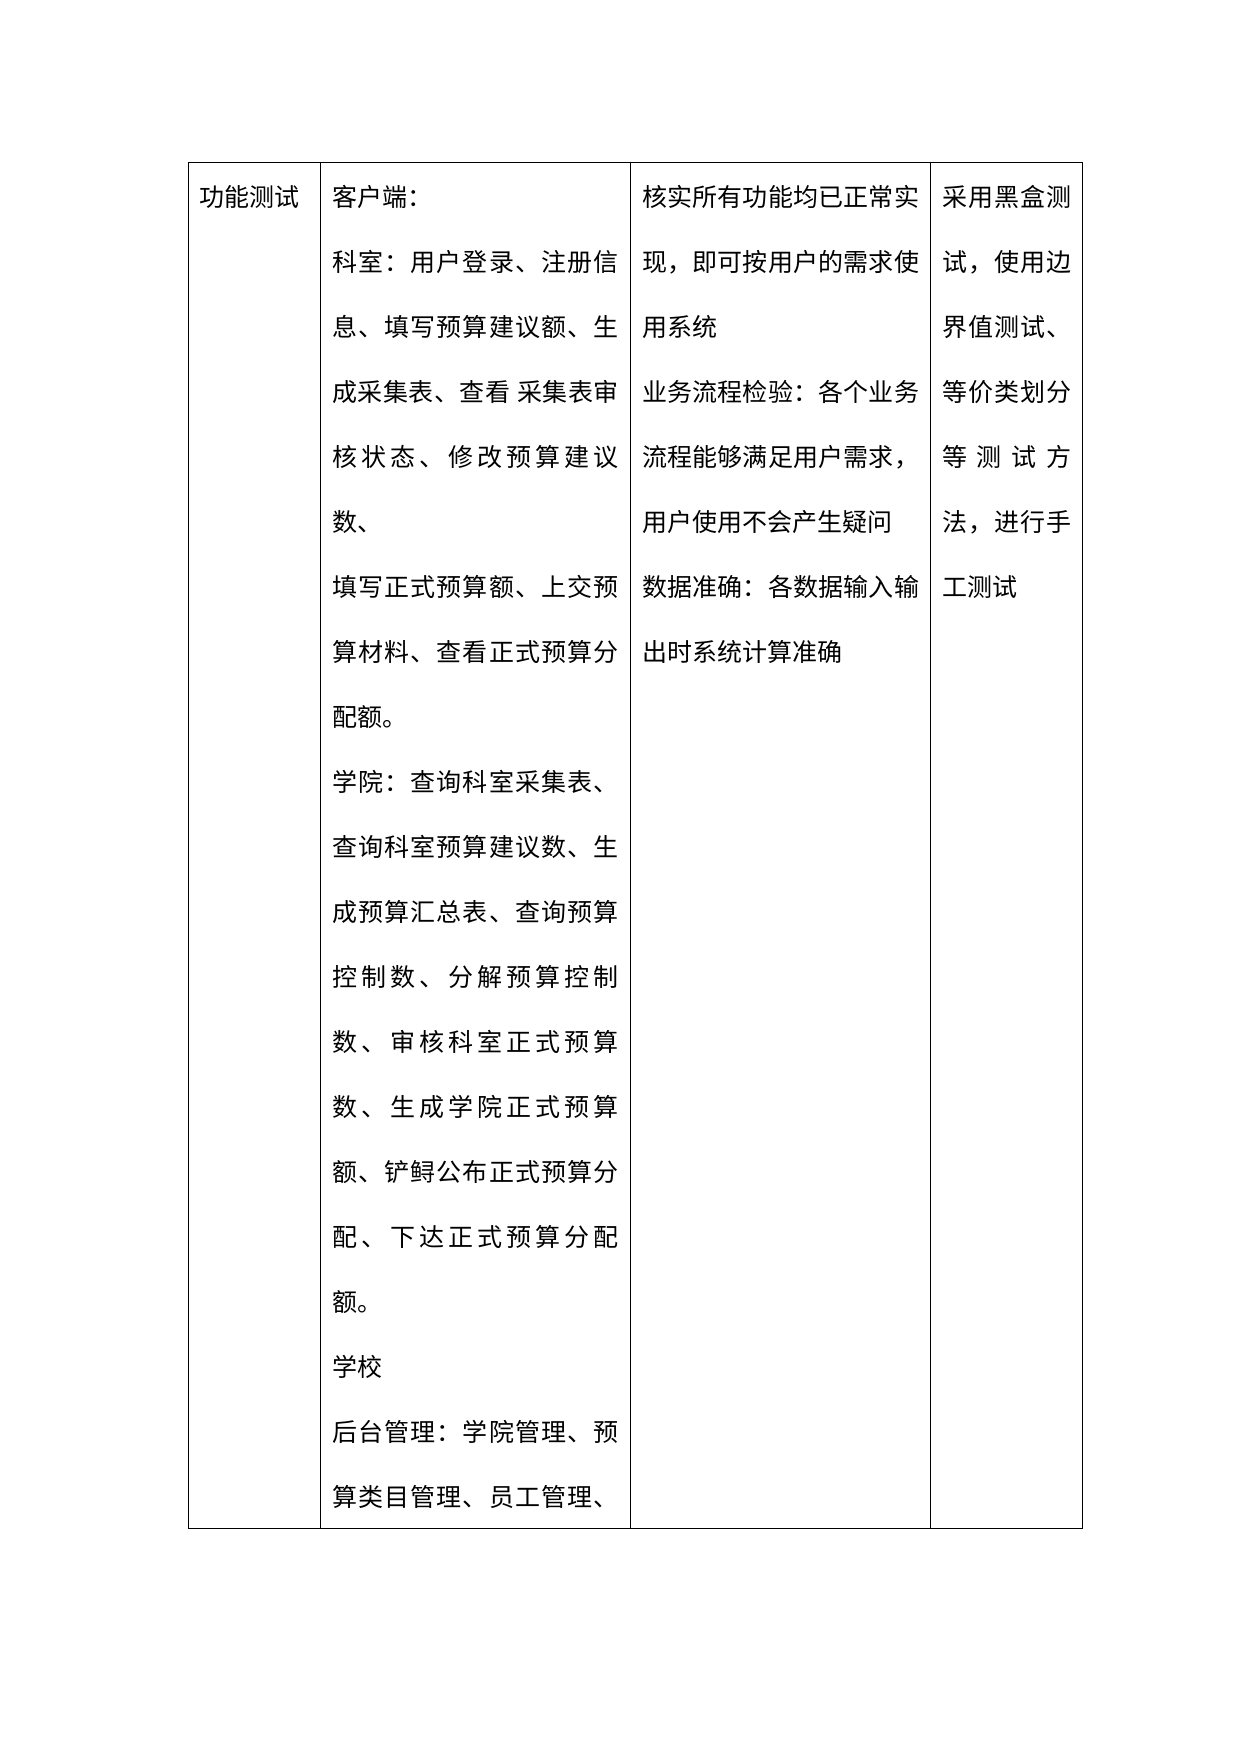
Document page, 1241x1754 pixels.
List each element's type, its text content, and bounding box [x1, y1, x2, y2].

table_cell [321, 163, 630, 1528]
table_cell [631, 163, 930, 1528]
table_cell 功能测试 [189, 163, 320, 1528]
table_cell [931, 163, 1082, 1528]
